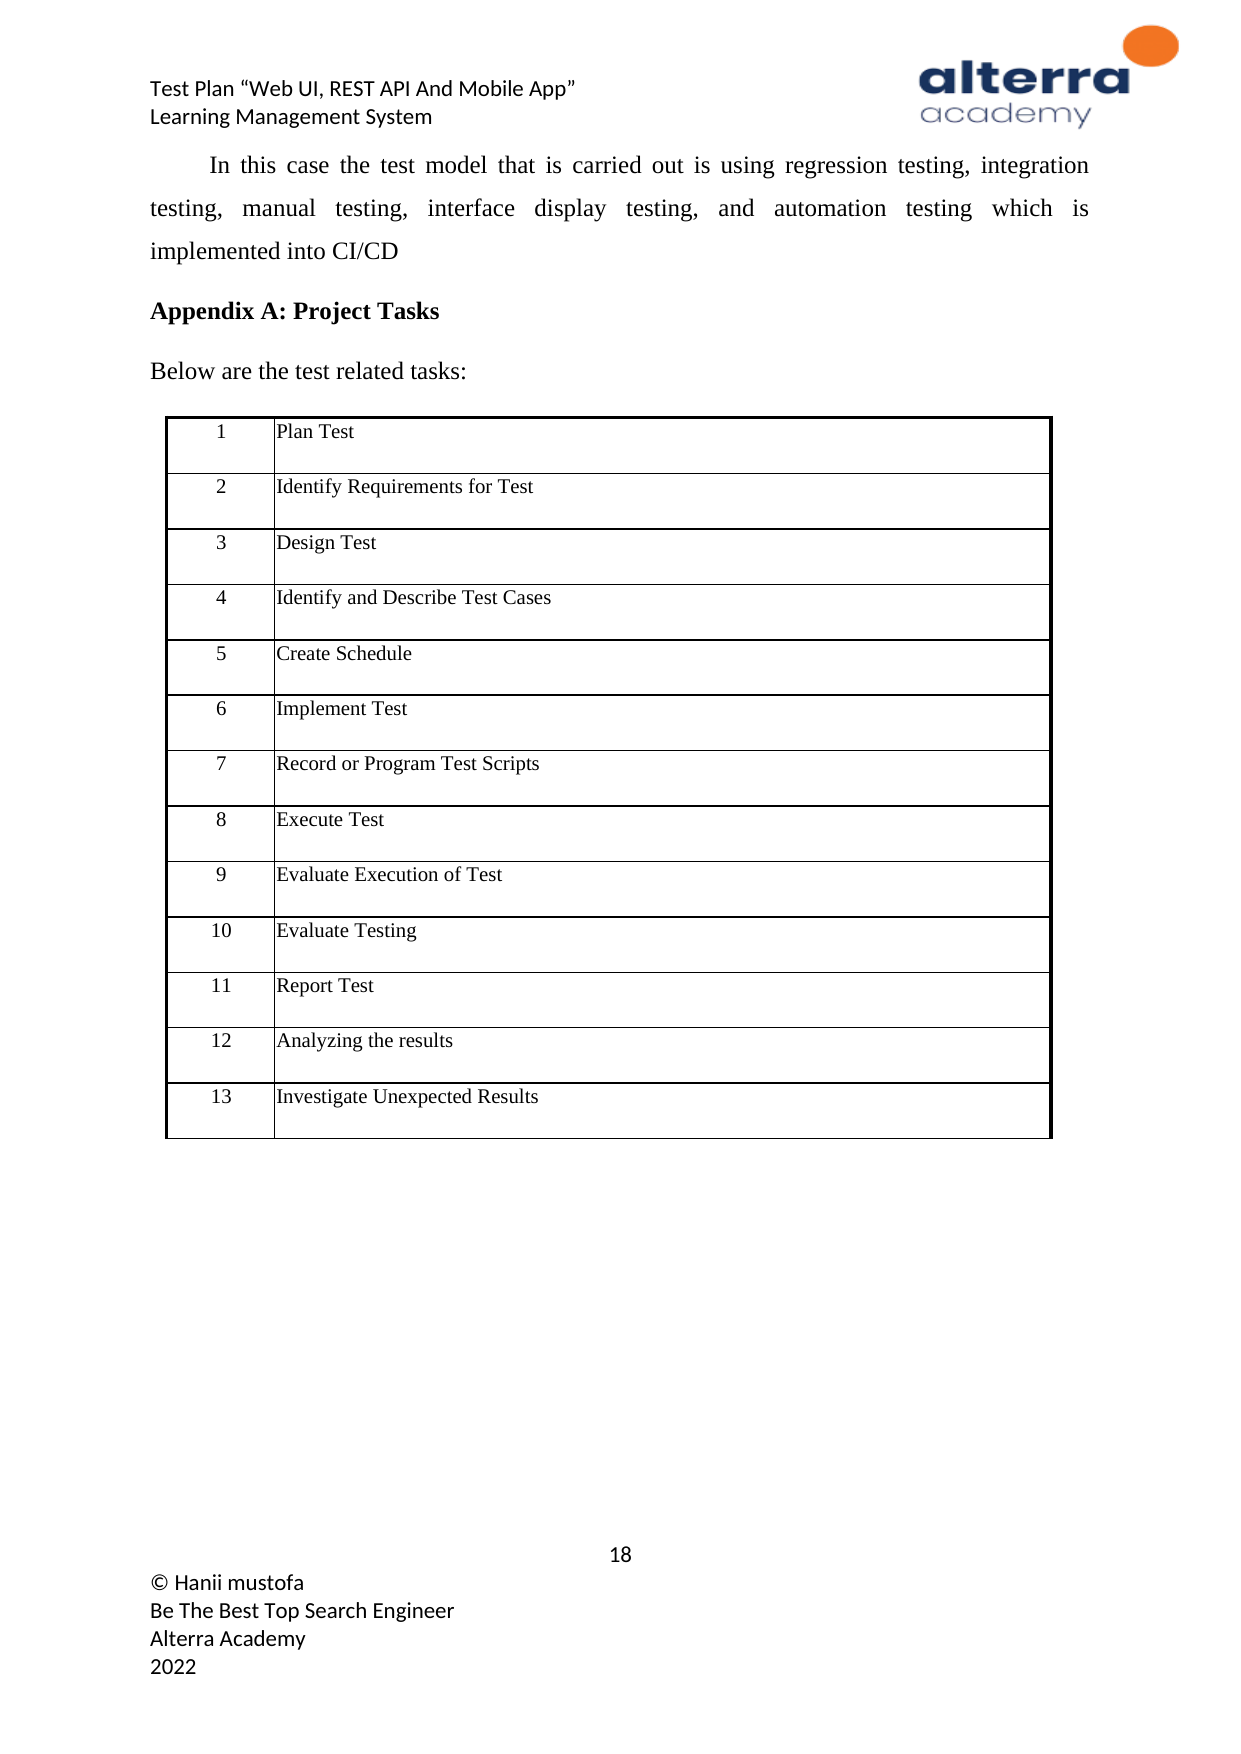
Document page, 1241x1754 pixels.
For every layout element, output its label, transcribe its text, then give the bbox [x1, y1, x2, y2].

table_cell 12 [168, 1028, 274, 1082]
table_cell 3 [168, 530, 274, 583]
subtitle Appendix A: Project Tasks [150, 296, 1090, 325]
table_cell 4 [168, 585, 274, 639]
table_cell Execute Test [275, 807, 1049, 861]
table_cell Identify Requirements for Test [275, 474, 1049, 528]
table_cell 10 [168, 918, 274, 971]
table_cell Create Schedule [275, 641, 1049, 694]
table_cell Record or Program Test Scripts [275, 751, 1049, 805]
table_cell Implement Test [275, 696, 1049, 750]
text Below are the test related tasks: [150, 356, 1090, 384]
table_cell Identify and Describe Test Cases [275, 585, 1049, 639]
table_cell Analyzing the results [275, 1028, 1049, 1082]
table_cell Design Test [275, 530, 1049, 583]
table_cell 8 [168, 807, 274, 861]
list In this case the test model that is carried out is using regression testing, integration testing, manual testing, interface display testing, and automation testing which is implemented into CI/CD [150, 150, 1090, 265]
table_cell 9 [168, 862, 274, 916]
table_cell 5 [168, 641, 274, 694]
table_cell 13 [168, 1084, 274, 1138]
table_header 1 [168, 419, 274, 473]
table_cell 2 [168, 474, 274, 528]
table_header Plan Test [275, 419, 1049, 473]
table_cell Evaluate Testing [275, 918, 1049, 971]
table_cell 6 [168, 696, 274, 750]
table_cell Evaluate Execution of Test [275, 862, 1049, 916]
table_cell 11 [168, 973, 274, 1027]
table_cell 7 [168, 751, 274, 805]
table_cell Investigate Unexpected Results [275, 1084, 1049, 1138]
picture [890, 18, 1185, 143]
table_cell Report Test [275, 973, 1049, 1027]
